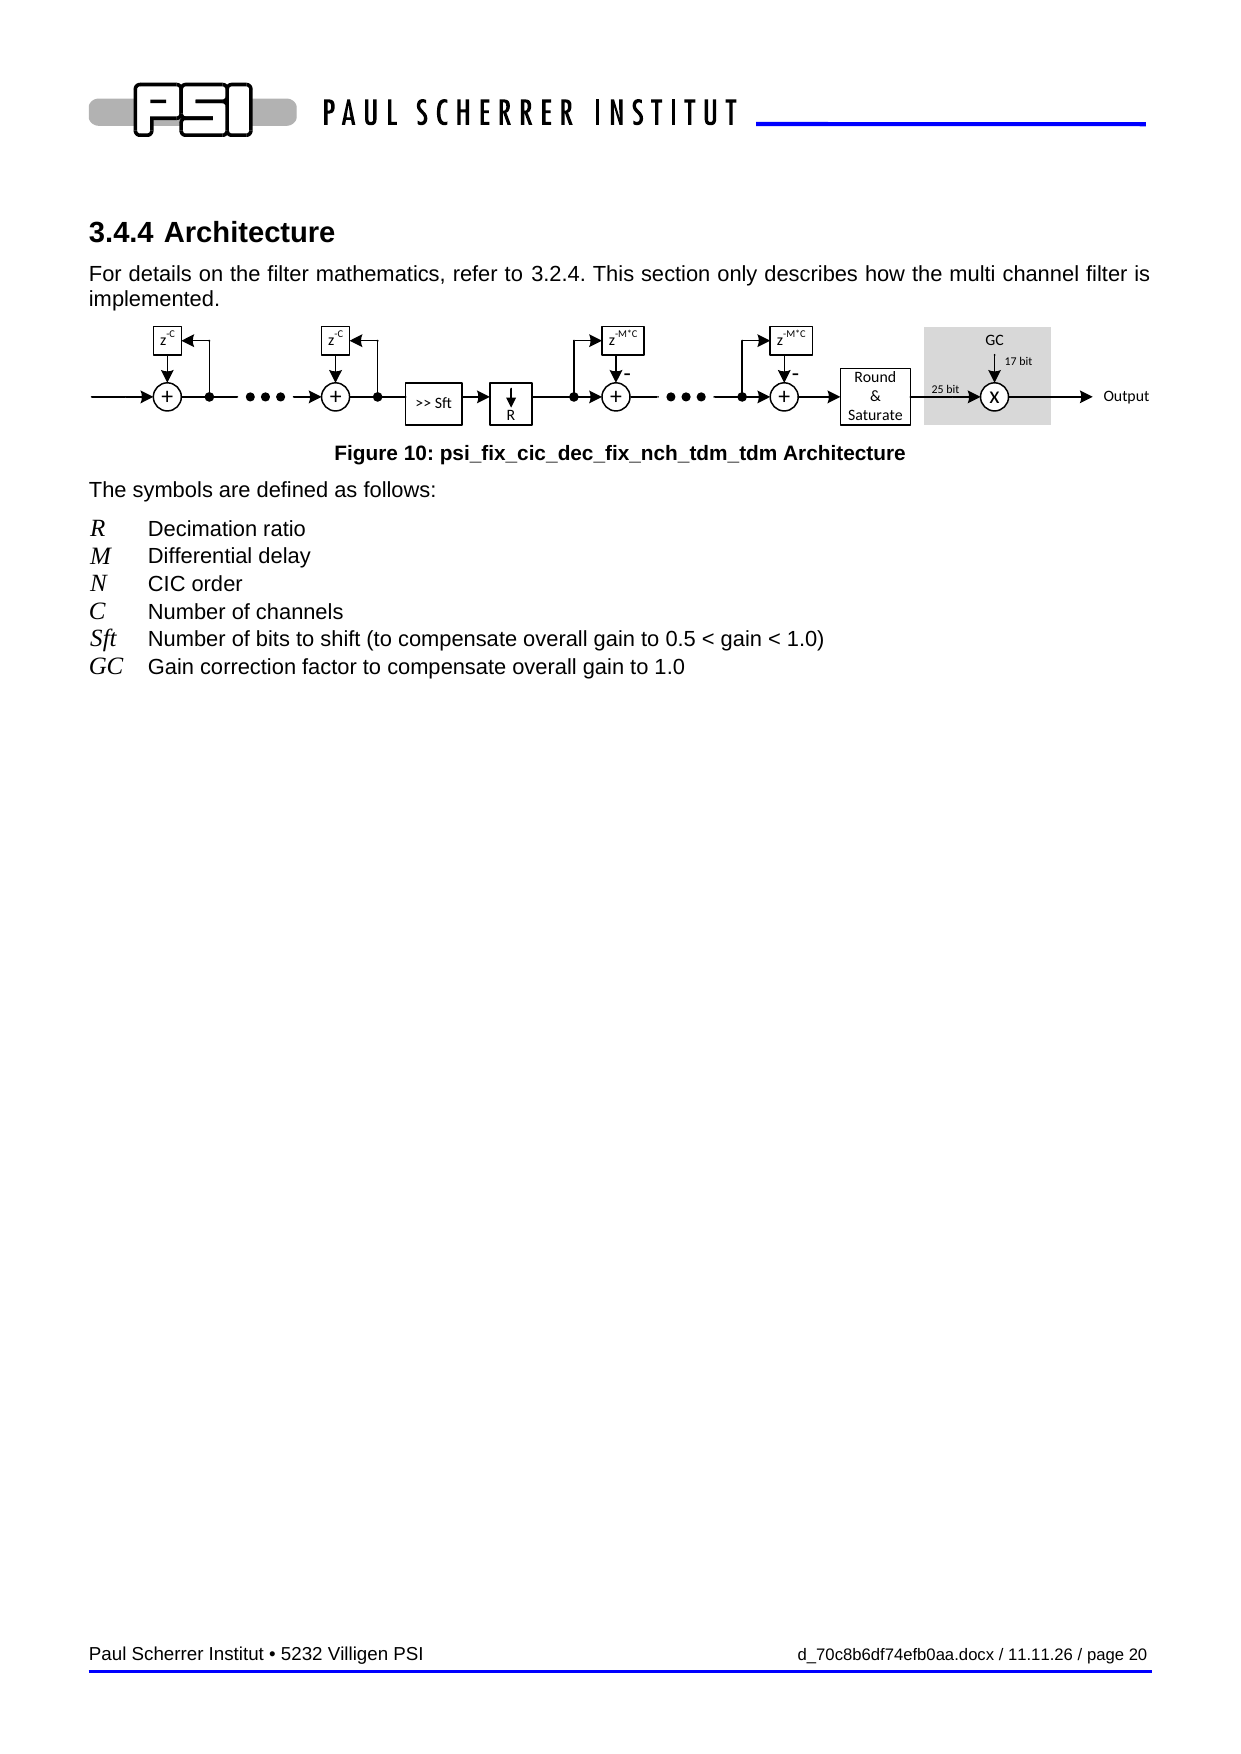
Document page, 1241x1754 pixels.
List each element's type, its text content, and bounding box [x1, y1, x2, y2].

subtitle Architecture [89, 215, 1152, 248]
text Decimation ratio Differential delay CIC order Number of channels Number of bits to shift (to compensate overall gain to 0.5 < gain < 1.0) Gain correction factor to compensate overall gain to 1.0 [89, 515, 1152, 680]
text Figure 10: psi_fix_cic_dec_fix_nch_tdm_tdm Architecture [89, 441, 1152, 464]
text The symbols are defined as follows: [89, 477, 1152, 502]
text For details on the filter mathematics, refer to 3.2.4. This section only describes how the multi channel filter is implemented. [89, 261, 1152, 311]
